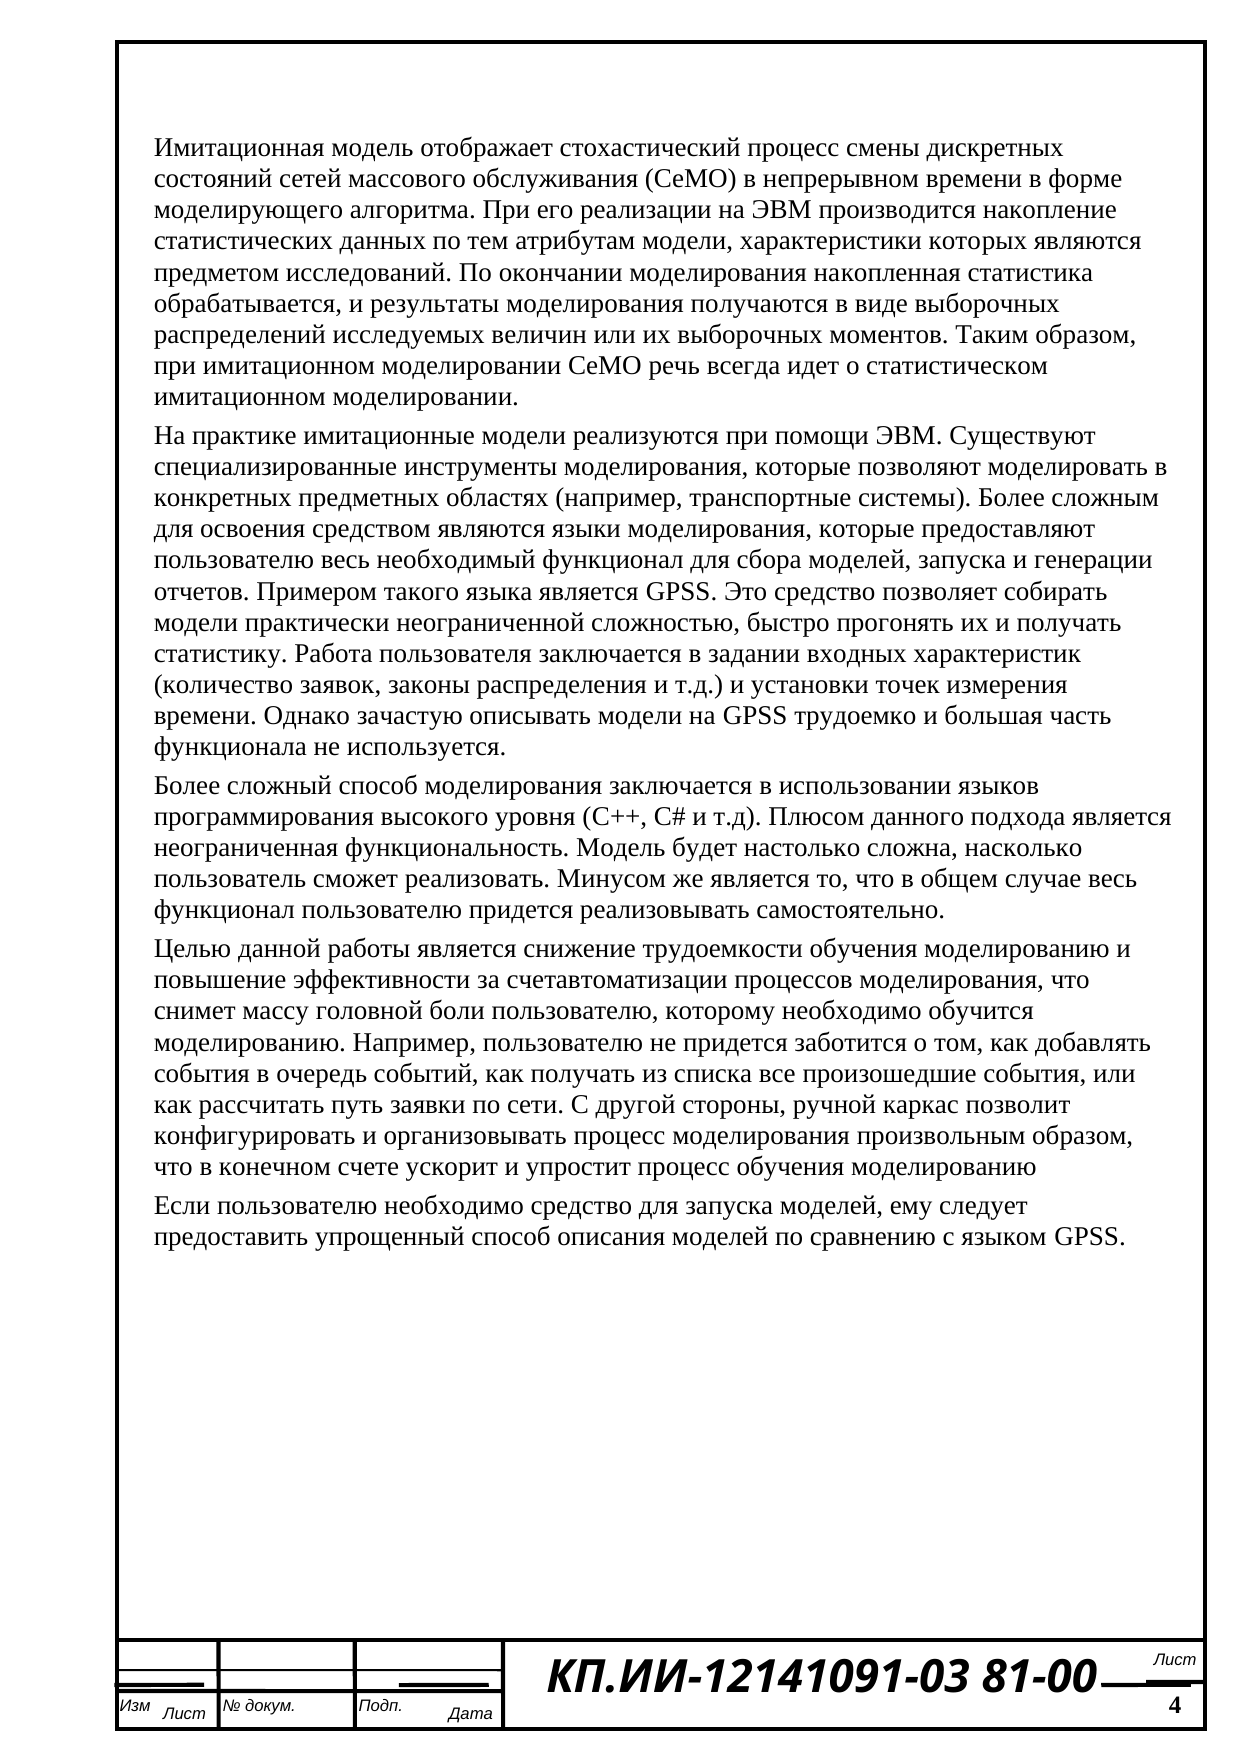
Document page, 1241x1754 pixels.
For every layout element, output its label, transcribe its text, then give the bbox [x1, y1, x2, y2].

text Если пользователю необходимо средство для запуска моделей, ему следует предоставить упрощенный способ описания моделей по сравнению с языком GPSS. [153, 1189, 1175, 1251]
text Целью данной работы является снижение трудоемкости обучения моделированию и повышение эффективности за счетавтоматизации процессов моделирования, что снимет массу головной боли пользователю, которому необходимо обучится моделированию. Например, пользователю не придется заботится о том, как добавлять события в очередь событий, как получать из списка все произошедшие события, или как рассчитать путь заявки по сети. С другой стороны, ручной каркас позволит конфигурировать и организовывать процесс моделирования произвольным образом, что в конечном счете ускорит и упростит процесс обучения моделированию [153, 932, 1175, 1181]
text Имитационная модель отображает стохастический процесс смены дискретных состояний сетей массового обслуживания (СеМО) в непрерывном времени в форме моделирующего алгоритма. При его реализации на ЭВМ производится накопление статистических данных по тем атрибутам модели, характеристики которых являются предметом исследований. По окончании моделирования накопленная статистика обрабатывается, и результаты моделирования получаются в виде выборочных распределений исследуемых величин или их выборочных моментов. Таким образом, при имитационном моделировании СеМО речь всегда идет о статистическом имитационном моделировании. [153, 131, 1175, 411]
text На практике имитационные модели реализуются при помощи ЭВМ. Существуют специализированные инструменты моделирования, которые позволяют моделировать в конкретных предметных областях (например, транспортные системы). Более сложным для освоения средством являются языки моделирования, которые предоставляют пользователю весь необходимый функционал для сбора моделей, запуска и генерации отчетов. Примером такого языка является GPSS. Это средство позволяет собирать модели практически неограниченной сложностью, быстро прогонять их и получать статистику. Работа пользователя заключается в задании входных характеристик (количество заявок, законы распределения и т.д.) и установки точек измерения времени. Однако зачастую описывать модели на GPSS трудоемко и большая часть функционала не используется. [153, 419, 1175, 761]
text Более сложный способ моделирования заключается в использовании языков программирования высокого уровня (C++, C# и т.д). Плюсом данного подхода является неограниченная функциональность. Модель будет настолько сложна, насколько пользователь сможет реализовать. Минусом же является то, что в общем случае весь функционал пользователю придется реализовывать самостоятельно. [153, 769, 1175, 925]
